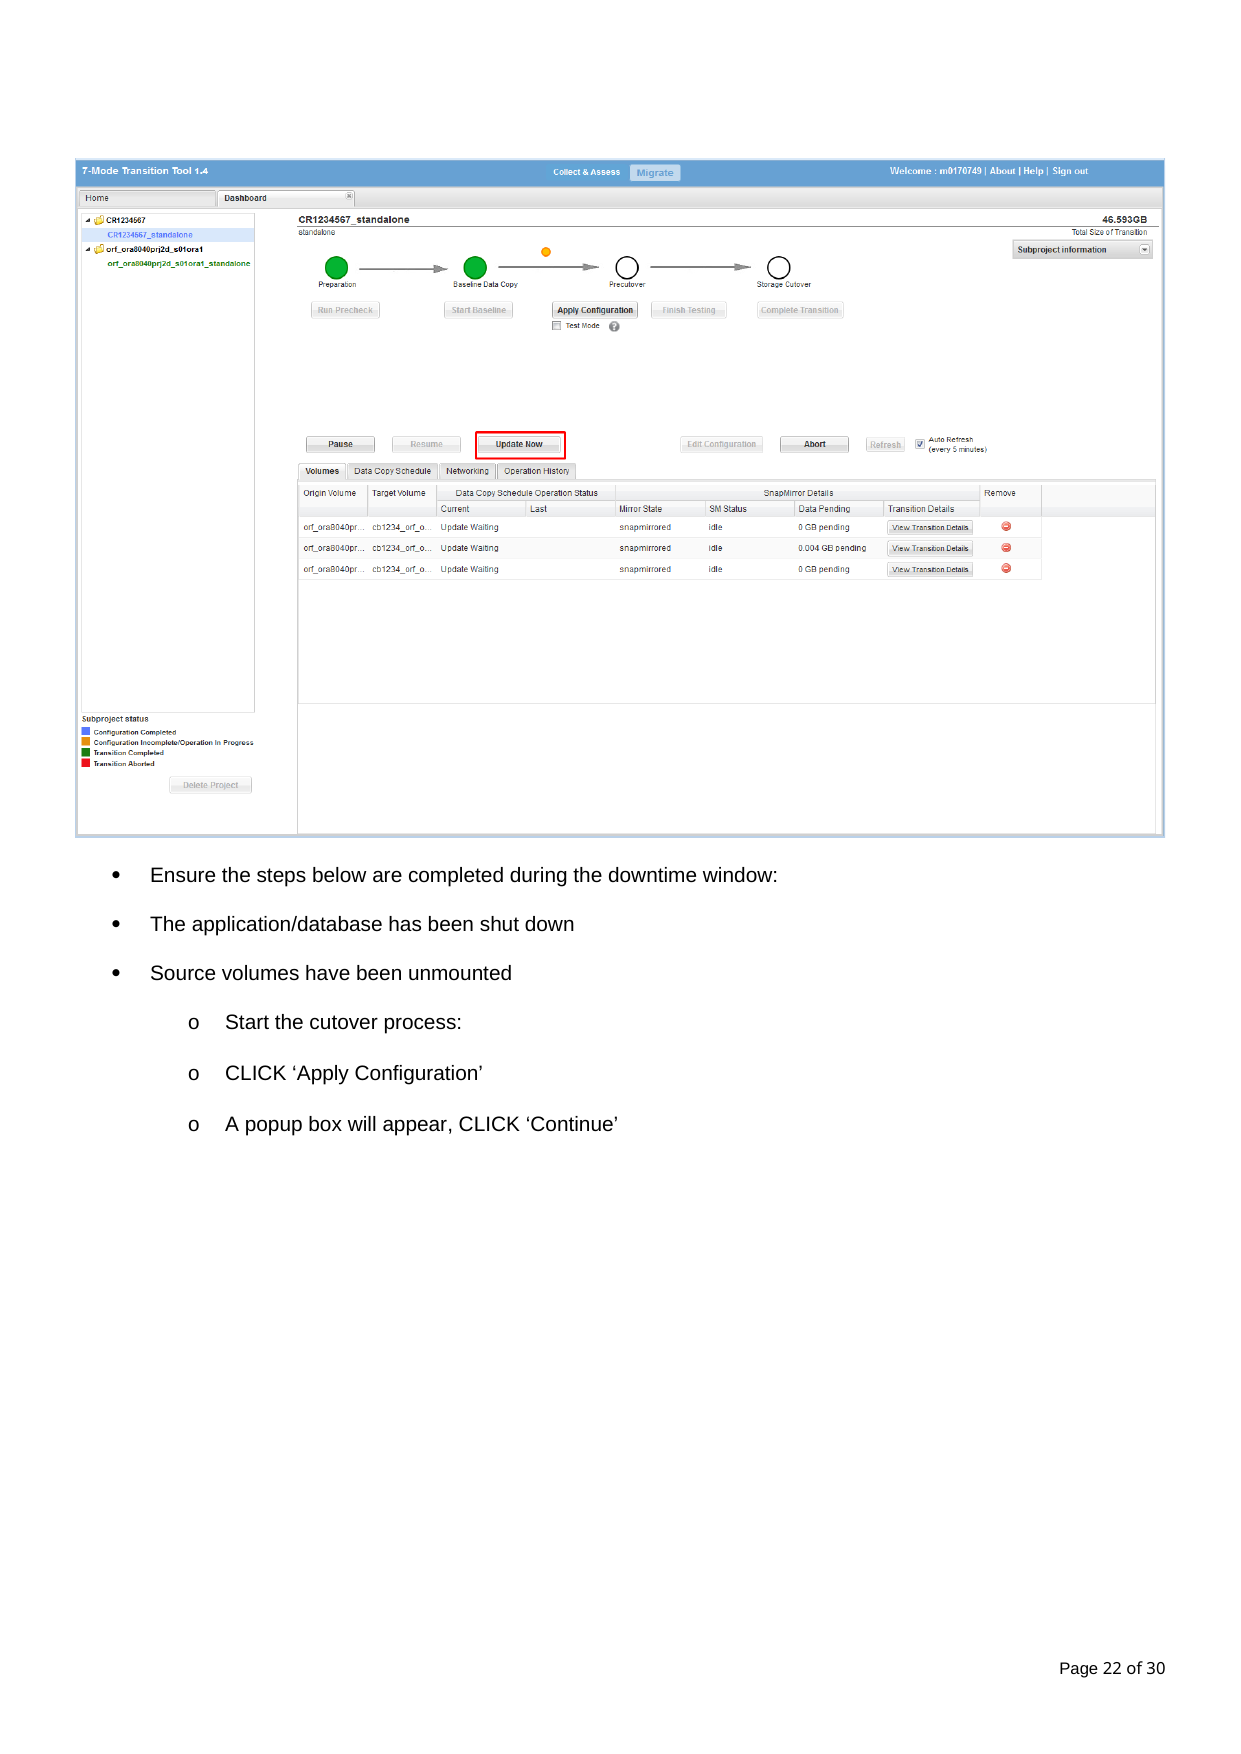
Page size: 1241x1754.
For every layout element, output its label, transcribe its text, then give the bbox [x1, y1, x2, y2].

picture [75, 158, 1166, 838]
list The application/database has been shut down [112, 912, 1165, 936]
list Start the cutover process: [187, 1010, 1165, 1036]
list CLICK ‘Apply Configuration’ [187, 1061, 1165, 1086]
list Source volumes have been unmounted [112, 961, 1165, 985]
list Ensure the steps below are completed during the downtime window: [112, 863, 1165, 887]
list A popup box will appear, CLICK ‘Continue’ [187, 1111, 1165, 1137]
